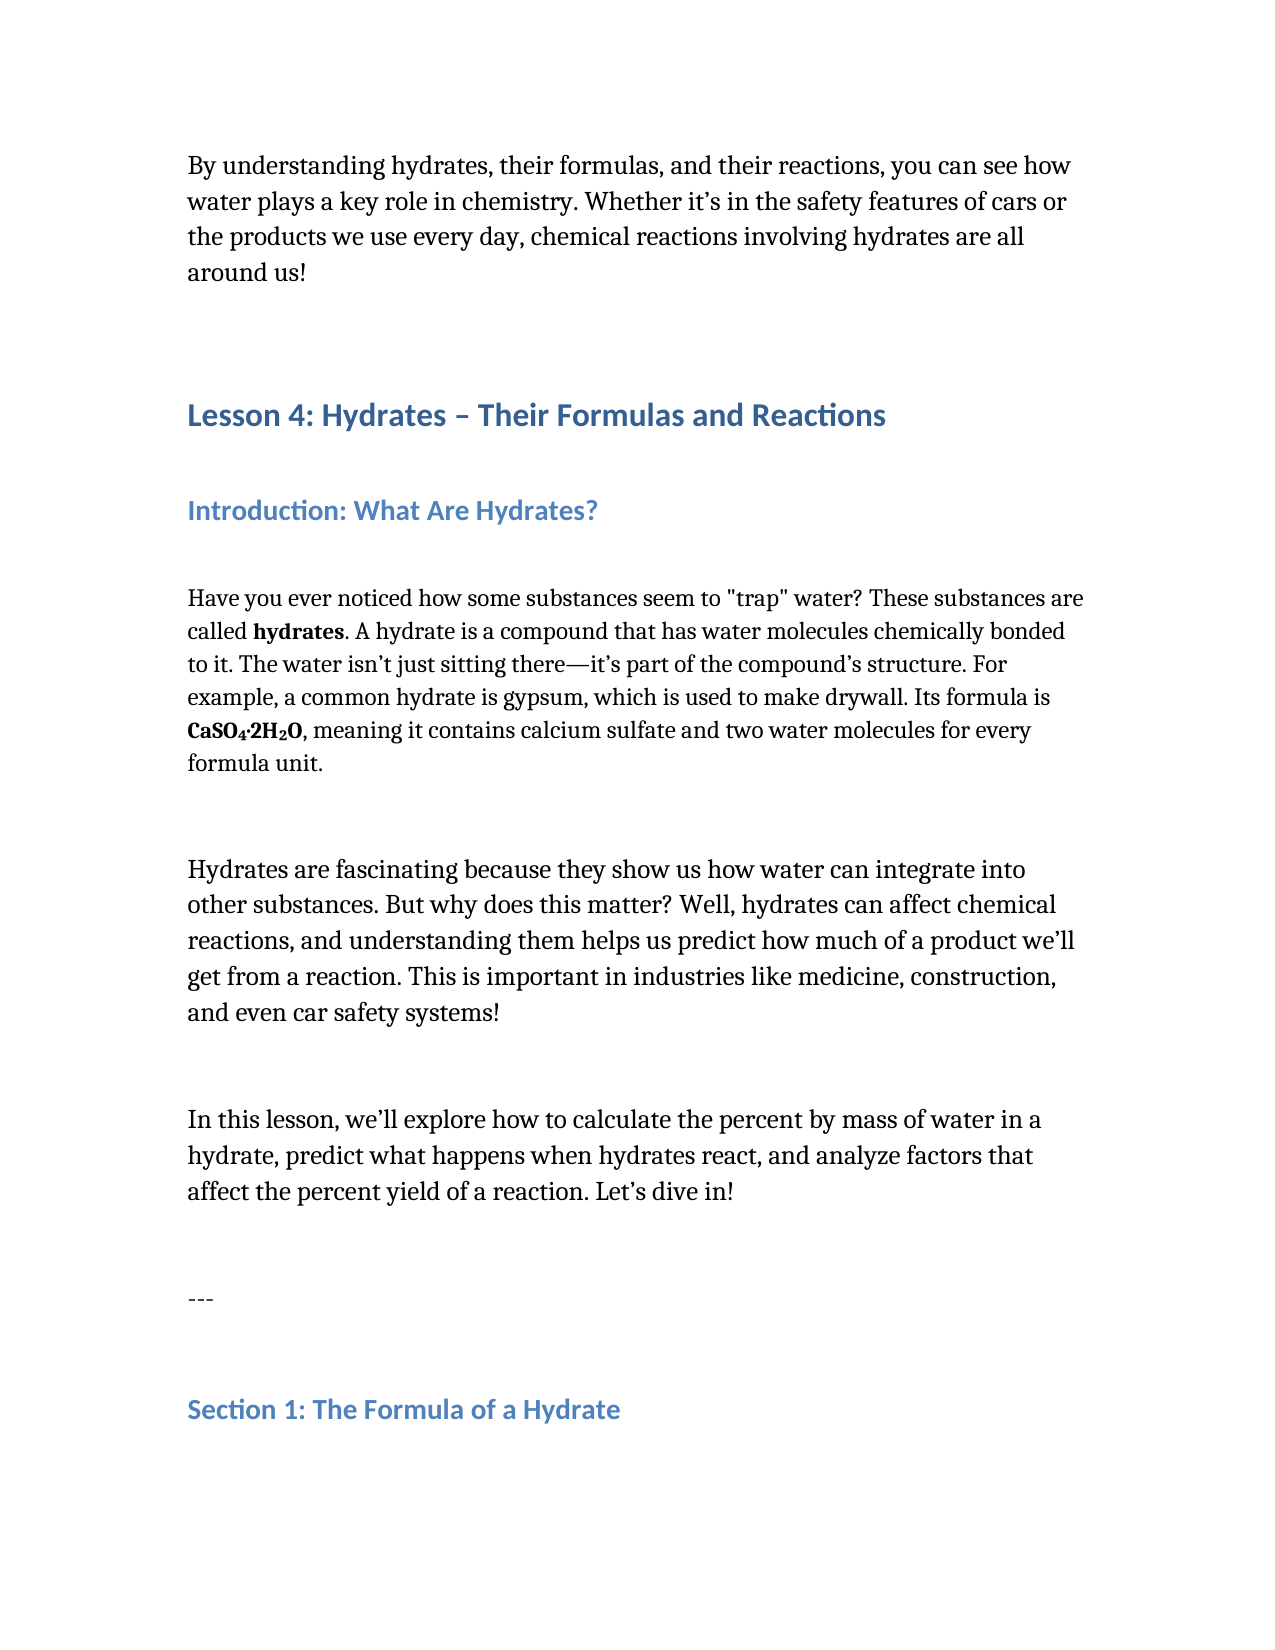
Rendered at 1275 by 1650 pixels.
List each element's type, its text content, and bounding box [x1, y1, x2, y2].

subtitle Section 1: The Formula of a Hydrate [187, 1391, 1087, 1427]
subtitle Introduction: What Are Hydrates? [187, 492, 1087, 527]
text --- [187, 1283, 1087, 1314]
text Have you ever noticed how some substances seem to "trap" water? These substances are called hydrates. A hydrate is a compound that has water molecules chemically bonded to it. The water isn’t just sitting there—it’s part of the compound’s structure. For example, a common hydrate is gypsum, which is used to make drywall. Its formula is CaSO₄·2H₂O, meaning it contains calcium sulfate and two water molecules for every formula unit. [187, 584, 1087, 778]
text Hydrates are fascinating because they show us how water can integrate into other substances. But why does this matter? Well, hydrates can affect chemical reactions, and understanding them helps us predict how much of a product we’ll get from a reaction. This is important in industries like medicine, construction, and even car safety systems! [187, 854, 1087, 1028]
text By understanding hydrates, their formulas, and their reactions, you can see how water plays a key role in chemistry. Whether it’s in the safety features of cars or the products we use every day, chemical reactions involving hydrates are all around us! [187, 150, 1087, 288]
text In this lesson, we’ll explore how to calculate the percent by mass of water in a hydrate, predict what happens when hydrates react, and analyze factors that affect the percent yield of a reaction. Let’s dive in! [187, 1104, 1087, 1207]
subtitle Lesson 4: Hydrates – Their Formulas and Reactions [187, 394, 1087, 435]
